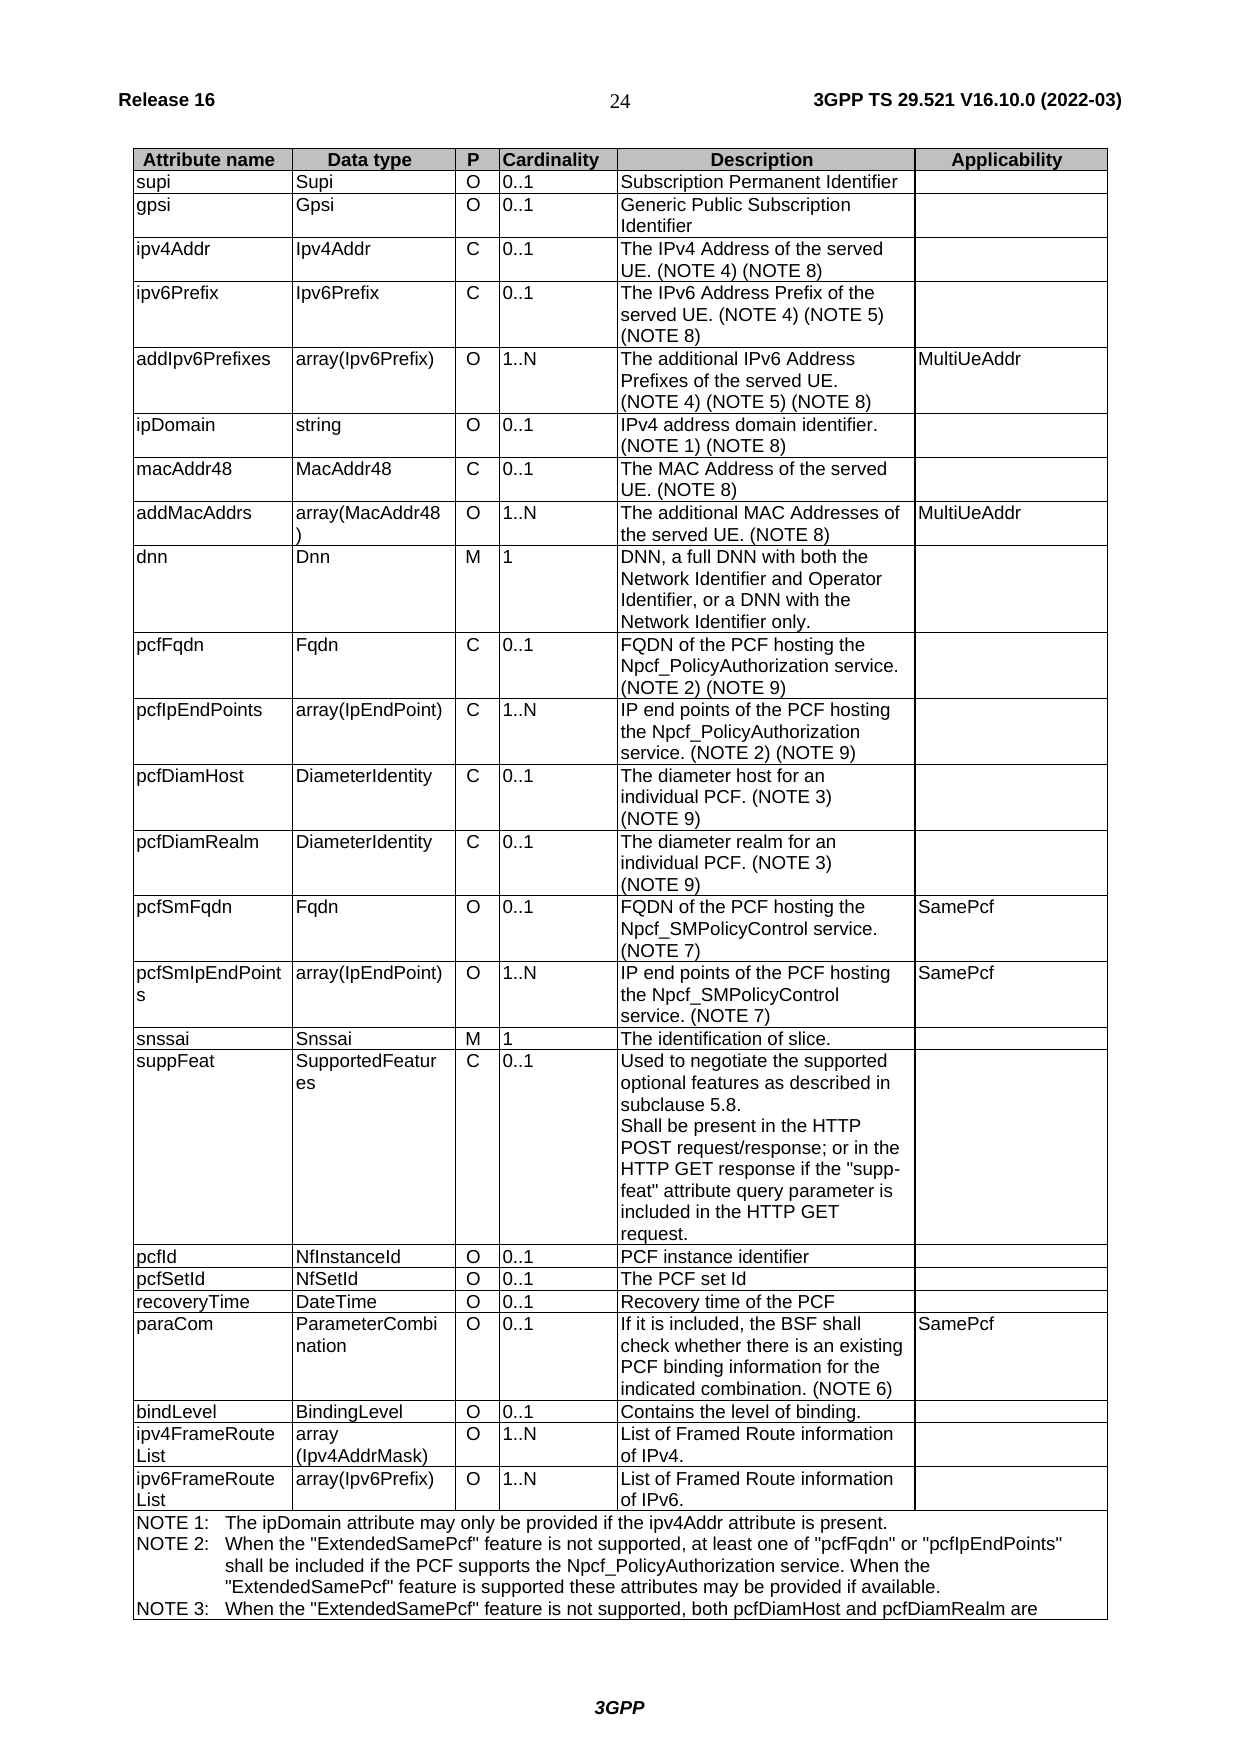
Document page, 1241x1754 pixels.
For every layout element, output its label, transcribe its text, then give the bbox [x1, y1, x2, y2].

table_cell ipv6Prefix [134, 282, 292, 347]
table_header Data type [293, 149, 455, 170]
table_cell O [456, 962, 499, 1027]
table_cell O [456, 414, 499, 457]
table_cell [916, 194, 1107, 237]
table_cell [916, 633, 1107, 698]
table_cell 1..N [500, 348, 617, 412]
table_cell [916, 1291, 1107, 1312]
table_cell NfSetId [293, 1268, 455, 1289]
table_cell [916, 171, 1107, 193]
table_cell Gpsi [293, 194, 455, 237]
table_cell IPv4 address domain identifier. (NOTE 1) (NOTE 8) [618, 414, 914, 457]
table_cell The diameter host for an individual PCF. (NOTE 3) (NOTE 9) [618, 765, 914, 829]
table_cell O [456, 194, 499, 237]
table_cell addIpv6Prefixes [134, 348, 292, 412]
table_cell C [456, 238, 499, 281]
table_cell O [456, 348, 499, 412]
table_cell M [456, 1028, 499, 1049]
table_cell DNN, a full DNN with both the Network Identifier and Operator Identifier, or a DNN with the Network Identifier only. [618, 546, 914, 632]
table_cell NfInstanceId [293, 1245, 455, 1267]
table_cell The IPv4 Address of the served UE. (NOTE 4) (NOTE 8) [618, 238, 914, 281]
table_cell C [456, 458, 499, 501]
table_cell O [456, 1313, 499, 1399]
table_cell [916, 1245, 1107, 1267]
table_cell 0..1 [500, 1268, 617, 1289]
table_cell Generic Public Subscription Identifier [618, 194, 914, 237]
table_cell 0..1 [500, 171, 617, 193]
table_header Applicability [916, 149, 1107, 170]
table_cell The PCF set Id [618, 1268, 914, 1289]
table_cell pcfDiamHost [134, 765, 292, 829]
table_header Cardinality [500, 149, 617, 170]
table_cell [916, 282, 1107, 347]
table_cell supi [134, 171, 292, 193]
table_cell IP end points of the PCF hosting the Npcf_SMPolicyControl service. (NOTE 7) [618, 962, 914, 1027]
table_cell [916, 414, 1107, 457]
table_cell array(IpEndPoint) [293, 962, 455, 1027]
table_cell [916, 831, 1107, 895]
table_cell DiameterIdentity [293, 831, 455, 895]
table_cell C [456, 1050, 499, 1244]
table_cell [916, 546, 1107, 632]
table_cell 1..N [500, 1423, 617, 1466]
table_cell 0..1 [500, 896, 617, 961]
table_cell recoveryTime [134, 1291, 292, 1312]
table_cell C [456, 831, 499, 895]
table_cell 0..1 [500, 1313, 617, 1399]
table_cell pcfIpEndPoints [134, 699, 292, 764]
table_cell O [456, 1467, 499, 1510]
table_cell O [456, 1401, 499, 1422]
table_cell addMacAddrs [134, 502, 292, 545]
table_cell 0..1 [500, 282, 617, 347]
table_cell ipDomain [134, 414, 292, 457]
table_cell [916, 238, 1107, 281]
table_header Attribute name [134, 149, 292, 170]
table_cell C [456, 633, 499, 698]
table_cell ipv4Addr [134, 238, 292, 281]
table_cell Fqdn [293, 896, 455, 961]
table_cell Ipv4Addr [293, 238, 455, 281]
table_cell The additional IPv6 Address Prefixes of the served UE. (NOTE 4) (NOTE 5) (NOTE 8) [618, 348, 914, 412]
table_cell bindLevel [134, 1401, 292, 1422]
table_cell 1..N [500, 962, 617, 1027]
table_cell SamePcf [916, 1313, 1107, 1399]
table_cell [916, 1268, 1107, 1289]
table_cell Subscription Permanent Identifier [618, 171, 914, 193]
table_cell pcfId [134, 1245, 292, 1267]
table_cell Contains the level of binding. [618, 1401, 914, 1422]
table_cell Dnn [293, 546, 455, 632]
table_cell ipv4FrameRouteList [134, 1423, 292, 1466]
table_cell 0..1 [500, 1050, 617, 1244]
table_header Description [618, 149, 914, 170]
table_cell MultiUeAddr [916, 348, 1107, 412]
table_cell 0..1 [500, 1291, 617, 1312]
table_cell Ipv6Prefix [293, 282, 455, 347]
table_cell Snssai [293, 1028, 455, 1049]
table_cell SamePcf [916, 896, 1107, 961]
table_cell If it is included, the BSF shall check whether there is an existing PCF binding information for the indicated combination. (NOTE 6) [618, 1313, 914, 1399]
table_cell 0..1 [500, 1245, 617, 1267]
table_cell [916, 458, 1107, 501]
table_cell The IPv6 Address Prefix of the served UE. (NOTE 4) (NOTE 5) (NOTE 8) [618, 282, 914, 347]
table_cell 0..1 [500, 238, 617, 281]
table_cell [916, 1401, 1107, 1422]
table_cell DiameterIdentity [293, 765, 455, 829]
table_cell string [293, 414, 455, 457]
table_cell pcfSmFqdn [134, 896, 292, 961]
table_cell O [456, 896, 499, 961]
table_cell Recovery time of the PCF [618, 1291, 914, 1312]
table_cell The diameter realm for an individual PCF. (NOTE 3) (NOTE 9) [618, 831, 914, 895]
table_cell [916, 1467, 1107, 1510]
table_cell [916, 765, 1107, 829]
table_cell O [456, 1245, 499, 1267]
table_cell SupportedFeatures [293, 1050, 455, 1244]
table_cell MacAddr48 [293, 458, 455, 501]
table_cell Fqdn [293, 633, 455, 698]
table_cell IP end points of the PCF hosting the Npcf_PolicyAuthorization service. (NOTE 2) (NOTE 9) [618, 699, 914, 764]
table_cell pcfDiamRealm [134, 831, 292, 895]
table_cell snssai [134, 1028, 292, 1049]
table_cell array(IpEndPoint) [293, 699, 455, 764]
table_cell O [456, 1423, 499, 1466]
table_cell 0..1 [500, 1401, 617, 1422]
table_cell [916, 1050, 1107, 1244]
table_header P [456, 149, 499, 170]
table_cell array(Ipv6Prefix) [293, 1467, 455, 1510]
table_cell 0..1 [500, 633, 617, 698]
table_cell C [456, 765, 499, 829]
table_cell O [456, 1268, 499, 1289]
table_cell O [456, 1291, 499, 1312]
table_cell pcfFqdn [134, 633, 292, 698]
table_cell 1 [500, 1028, 617, 1049]
table_cell array(Ipv6Prefix) [293, 348, 455, 412]
table_cell ParameterCombination [293, 1313, 455, 1399]
table_cell 0..1 [500, 414, 617, 457]
table_cell PCF instance identifier [618, 1245, 914, 1267]
table_cell BindingLevel [293, 1401, 455, 1422]
table_cell O [456, 171, 499, 193]
table_cell [916, 699, 1107, 764]
table_cell 1..N [500, 1467, 617, 1510]
table_cell 0..1 [500, 765, 617, 829]
table_cell [916, 1423, 1107, 1466]
table_cell array(MacAddr48) [293, 502, 455, 545]
table_cell macAddr48 [134, 458, 292, 501]
table_cell SamePcf [916, 962, 1107, 1027]
table_cell FQDN of the PCF hosting the Npcf_SMPolicyControl service. (NOTE 7) [618, 896, 914, 961]
table_cell pcfSetId [134, 1268, 292, 1289]
table_cell suppFeat [134, 1050, 292, 1244]
table_cell 0..1 [500, 831, 617, 895]
table_cell The identification of slice. [618, 1028, 914, 1049]
table_cell Used to negotiate the supported optional features as described in subclause 5.8. Shall be present in the HTTP POST request/response; or in the HTTP GET response if the "supp-feat" attribute query parameter is included in the HTTP GET request. [618, 1050, 914, 1244]
table_cell List of Framed Route information of IPv6. [618, 1467, 914, 1510]
table_cell ipv6FrameRouteList [134, 1467, 292, 1510]
table_cell O [456, 502, 499, 545]
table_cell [134, 1511, 1107, 1619]
table_cell C [456, 699, 499, 764]
table_cell pcfSmIpEndPoints [134, 962, 292, 1027]
table_cell MultiUeAddr [916, 502, 1107, 545]
table_cell 0..1 [500, 458, 617, 501]
table_cell The MAC Address of the served UE. (NOTE 8) [618, 458, 914, 501]
table_cell 1..N [500, 502, 617, 545]
table_cell 1..N [500, 699, 617, 764]
table_cell paraCom [134, 1313, 292, 1399]
table_cell Supi [293, 171, 455, 193]
table_cell M [456, 546, 499, 632]
table_cell DateTime [293, 1291, 455, 1312]
table_cell [916, 1028, 1107, 1049]
table_cell FQDN of the PCF hosting the Npcf_PolicyAuthorization service. (NOTE 2) (NOTE 9) [618, 633, 914, 698]
table_cell 1 [500, 546, 617, 632]
table_cell The additional MAC Addresses of the served UE. (NOTE 8) [618, 502, 914, 545]
table_cell List of Framed Route information of IPv4. [618, 1423, 914, 1466]
table_cell gpsi [134, 194, 292, 237]
table_cell 0..1 [500, 194, 617, 237]
table_cell C [456, 282, 499, 347]
table_cell dnn [134, 546, 292, 632]
table_cell array(Ipv4AddrMask) [293, 1423, 455, 1466]
